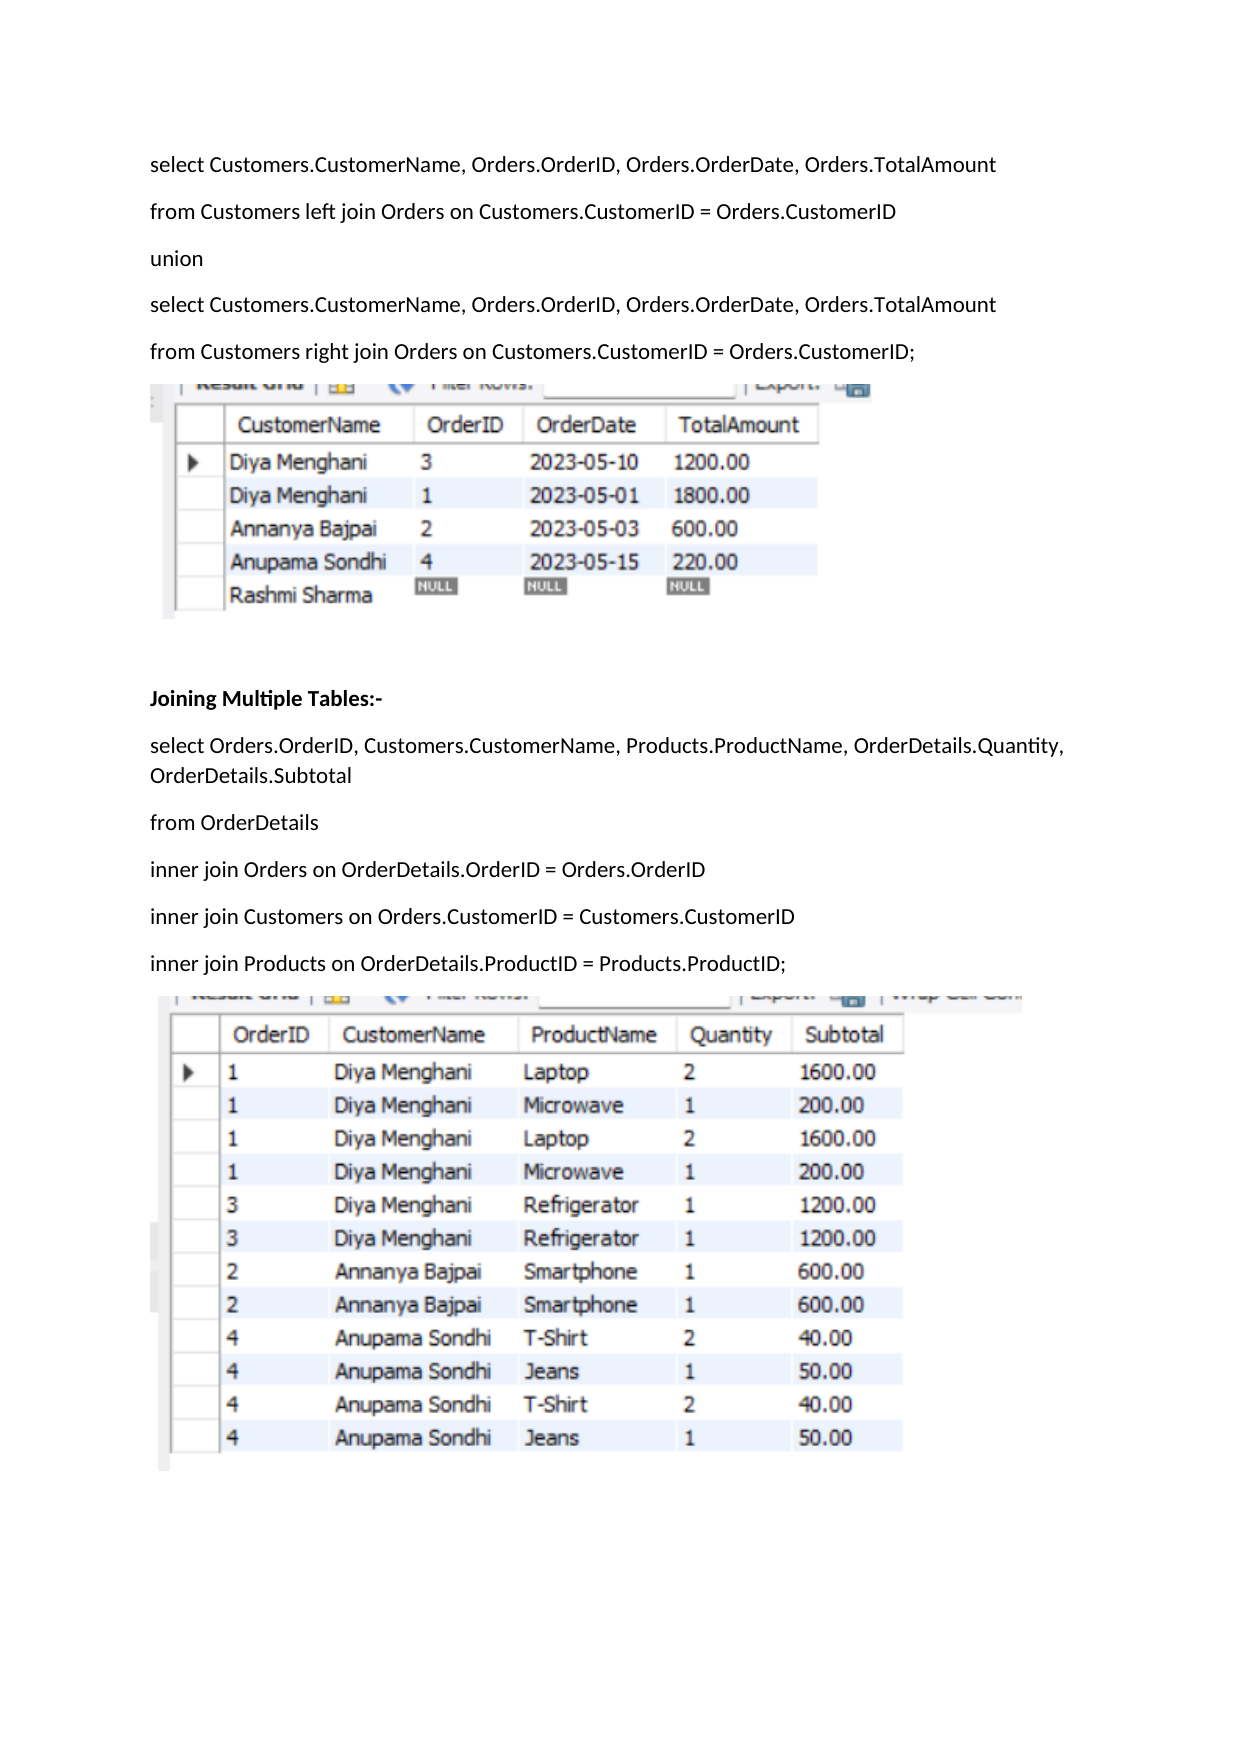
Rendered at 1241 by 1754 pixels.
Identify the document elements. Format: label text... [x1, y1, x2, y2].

text from OrderDetails [150, 808, 1090, 836]
text inner join Orders on OrderDetails.OrderID = Orders.OrderID [150, 855, 1090, 883]
text inner join Products on OrderDetails.ProductID = Products.ProductID; [150, 949, 1090, 977]
text union [150, 244, 1090, 272]
text from Customers right join Orders on Customers.CustomerID = Orders.CustomerID; [150, 337, 1090, 366]
text inner join Customers on Orders.CustomerID = Customers.CustomerID [150, 902, 1090, 930]
text Joining Multiple Tables:- [150, 684, 1090, 712]
text select Orders.OrderID, Customers.CustomerName, Products.ProductName, OrderDetails.Quantity, OrderDetails.Subtotal [150, 731, 1090, 789]
text select Customers.CustomerName, Orders.OrderID, Orders.OrderDate, Orders.TotalAmount [150, 150, 1090, 178]
text select Customers.CustomerName, Orders.OrderID, Orders.OrderDate, Orders.TotalAmount [150, 291, 1090, 319]
picture [150, 996, 1022, 1471]
picture [150, 384, 872, 619]
text from Customers left join Orders on Customers.CustomerID = Orders.CustomerID [150, 197, 1090, 225]
